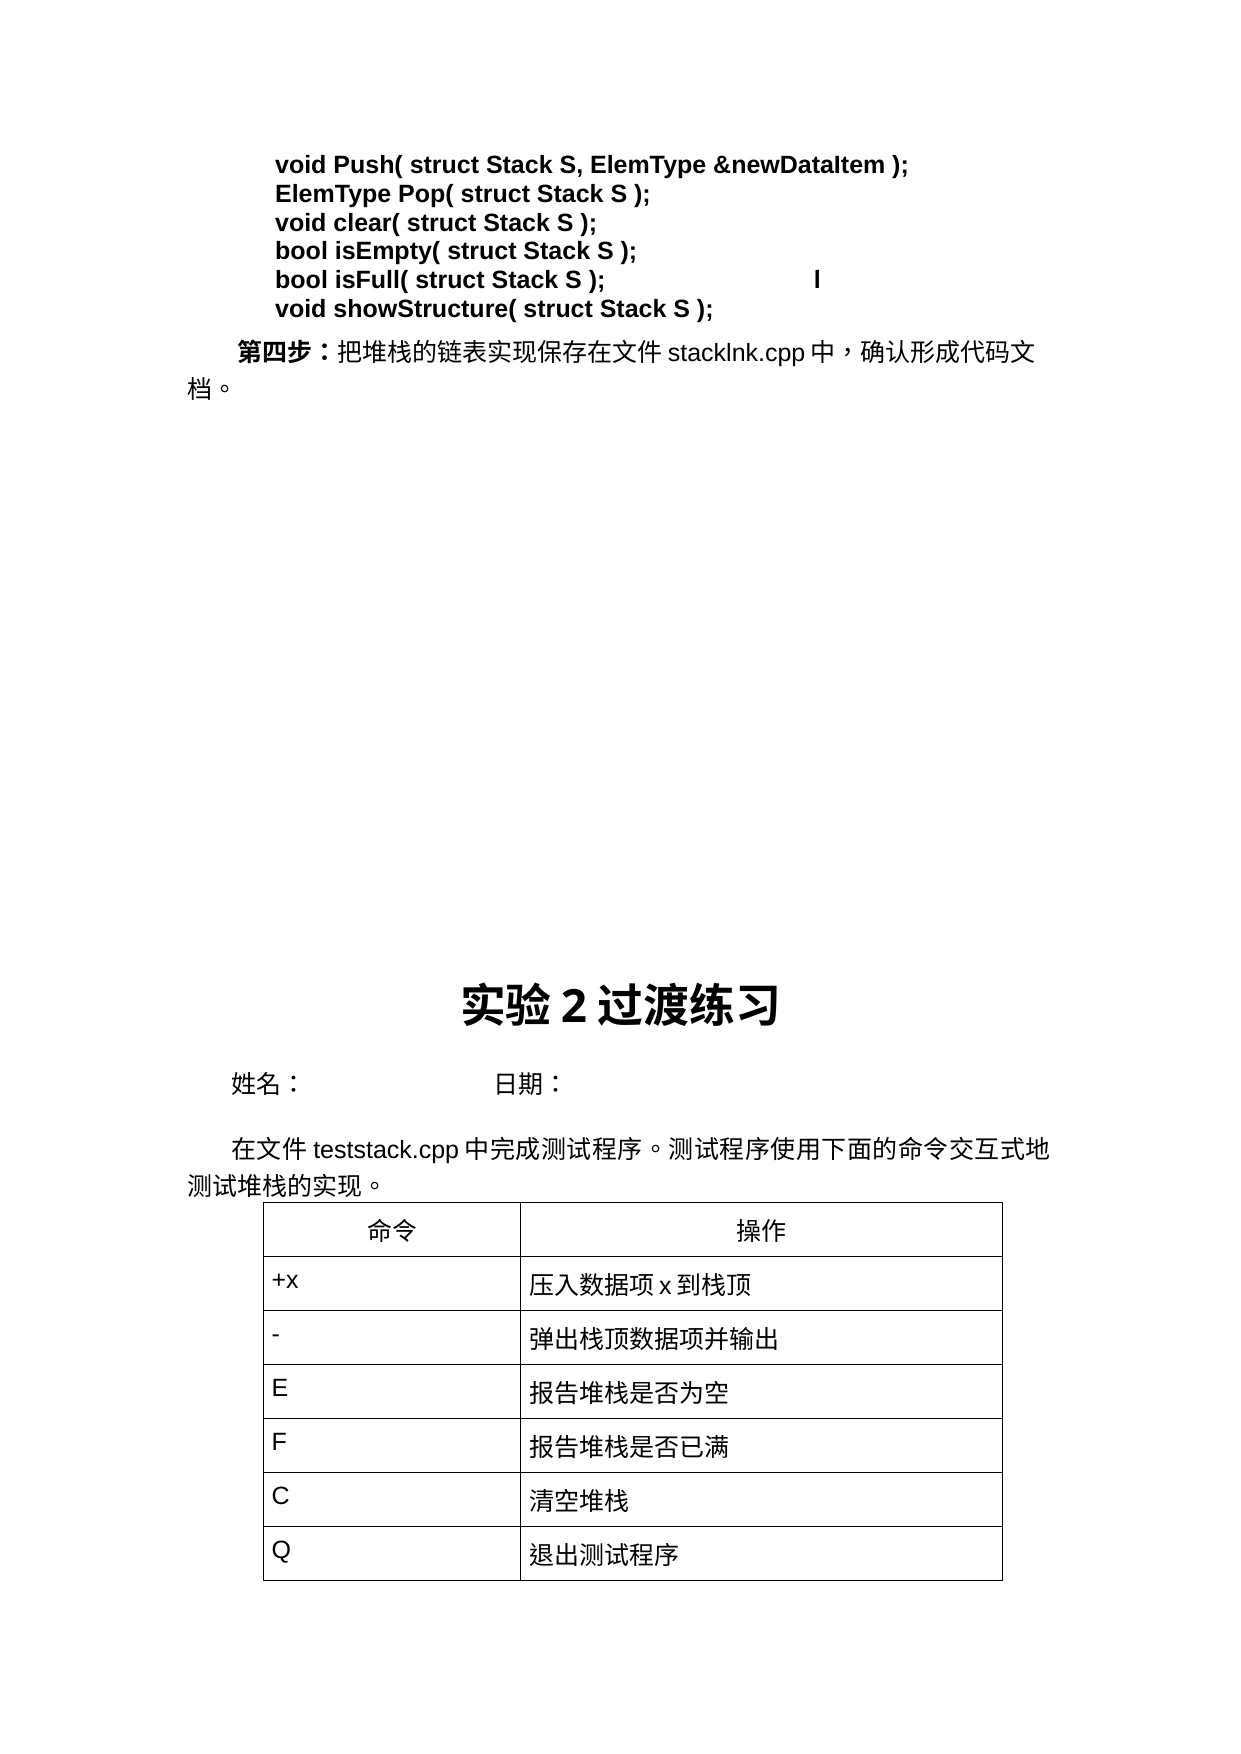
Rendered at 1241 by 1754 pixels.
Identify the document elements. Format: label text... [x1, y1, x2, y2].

text 姓名： 日期： [187, 1065, 1053, 1101]
table_cell E [264, 1365, 520, 1418]
table_cell 压入数据项x到栈顶 [521, 1257, 1002, 1310]
table_cell C [264, 1473, 520, 1526]
text 第四步：把堆栈的链表实现保存在文件stacklnk.cpp中，确认形成代码文档。 [187, 333, 1053, 405]
text bool isEmpty( struct Stack S ); [187, 236, 1053, 265]
table_header 命令 [264, 1203, 520, 1256]
text void clear( struct Stack S ); [187, 207, 1053, 236]
table_cell Q [264, 1527, 520, 1580]
table_cell 弹出栈顶数据项并输出 [521, 1311, 1002, 1364]
table_cell 报告堆栈是否已满 [521, 1419, 1002, 1472]
text void showStructure( struct Stack S ); [187, 294, 1053, 322]
table_cell F [264, 1419, 520, 1472]
text bool isFull( struct Stack S ); l [187, 265, 1053, 294]
table_cell - [264, 1311, 520, 1364]
table_cell 清空堆栈 [521, 1473, 1002, 1526]
text 实验2 过渡练习 [187, 969, 1053, 1036]
table_cell 报告堆栈是否为空 [521, 1365, 1002, 1418]
table_cell +x [264, 1257, 520, 1310]
text 在文件teststack.cpp中完成测试程序。测试程序使用下面的命令交互式地测试堆栈的实现。 [187, 1130, 1053, 1202]
table_cell 退出测试程序 [521, 1527, 1002, 1580]
text ElemType Pop( struct Stack S ); [187, 179, 1053, 207]
table_header 操作 [521, 1203, 1002, 1256]
text void Push( struct Stack S, ElemType &newDataItem ); [231, 150, 1053, 179]
